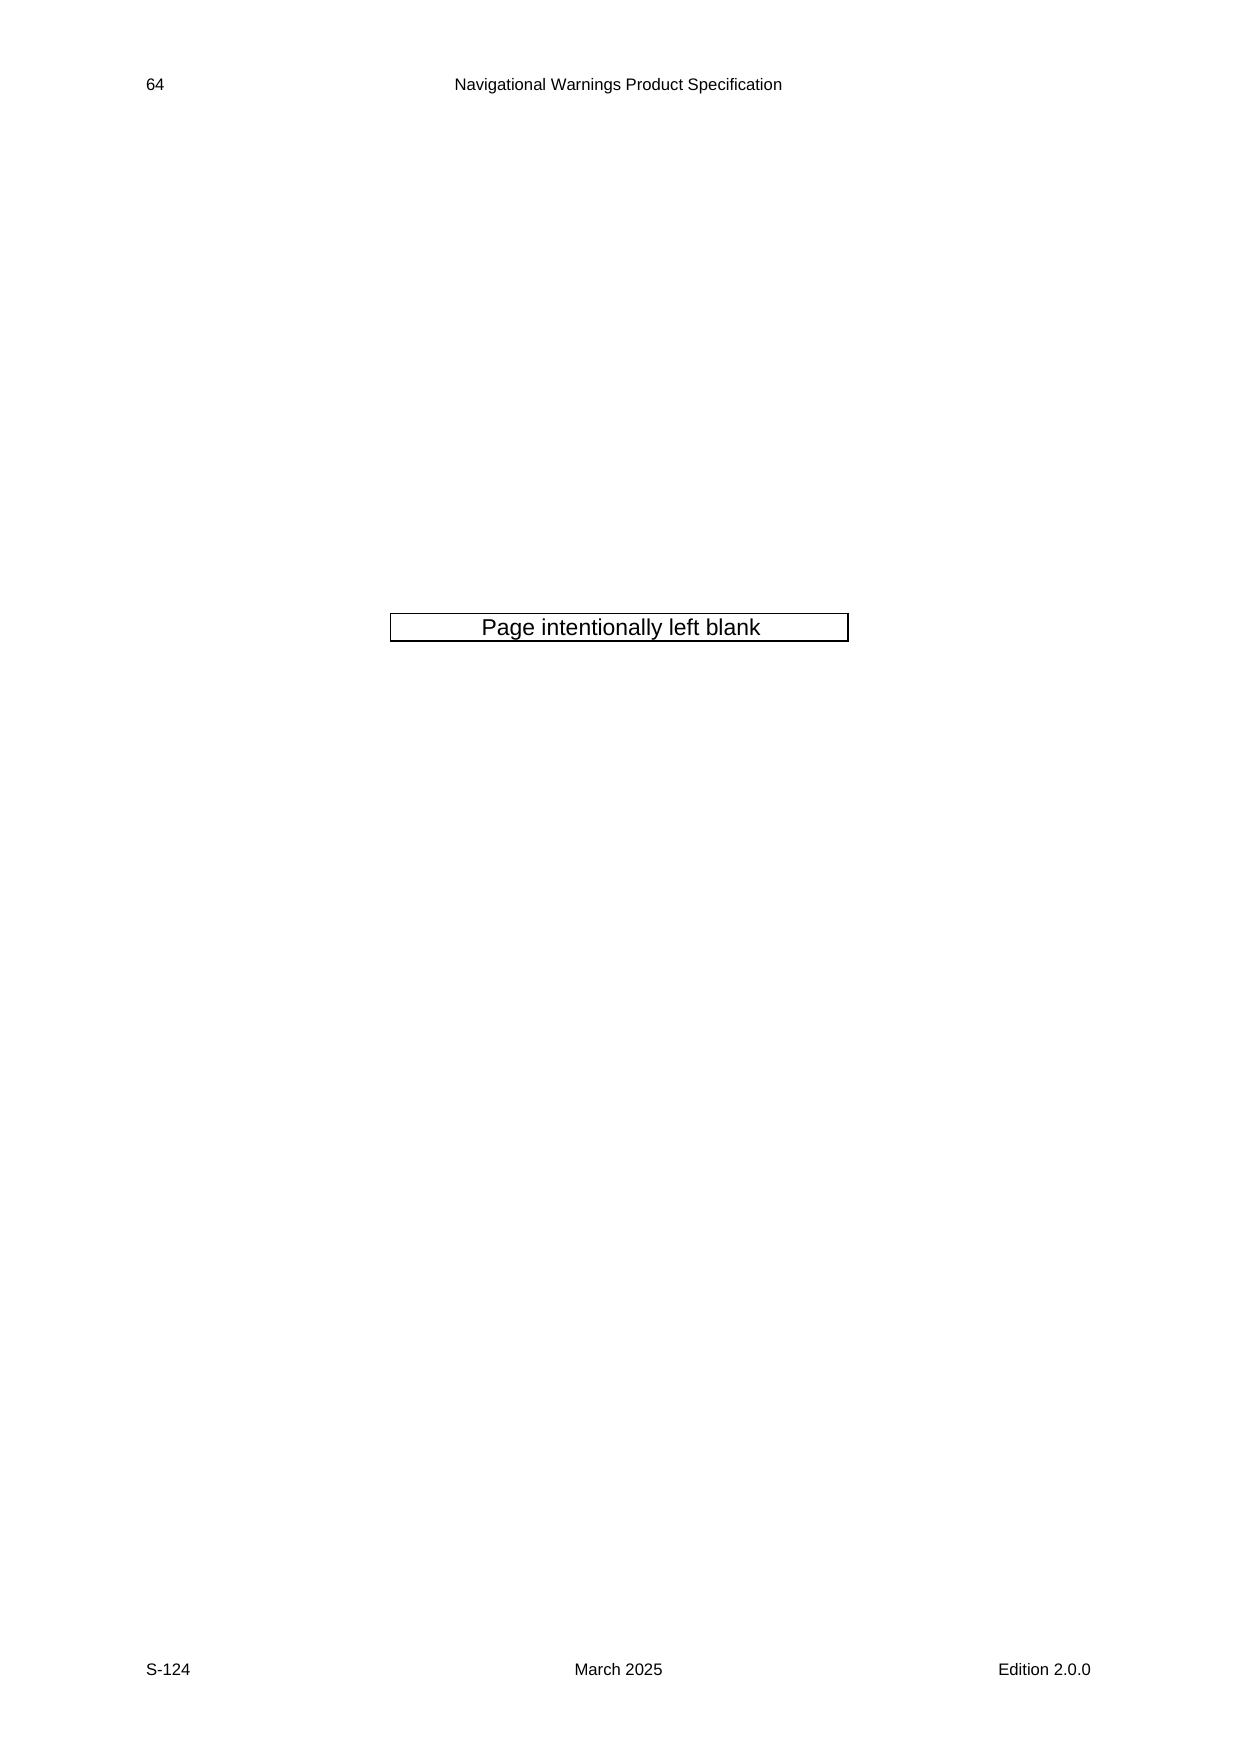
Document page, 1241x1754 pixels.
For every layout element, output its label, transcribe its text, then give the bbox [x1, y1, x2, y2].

text Page intentionally left blank [391, 614, 847, 640]
